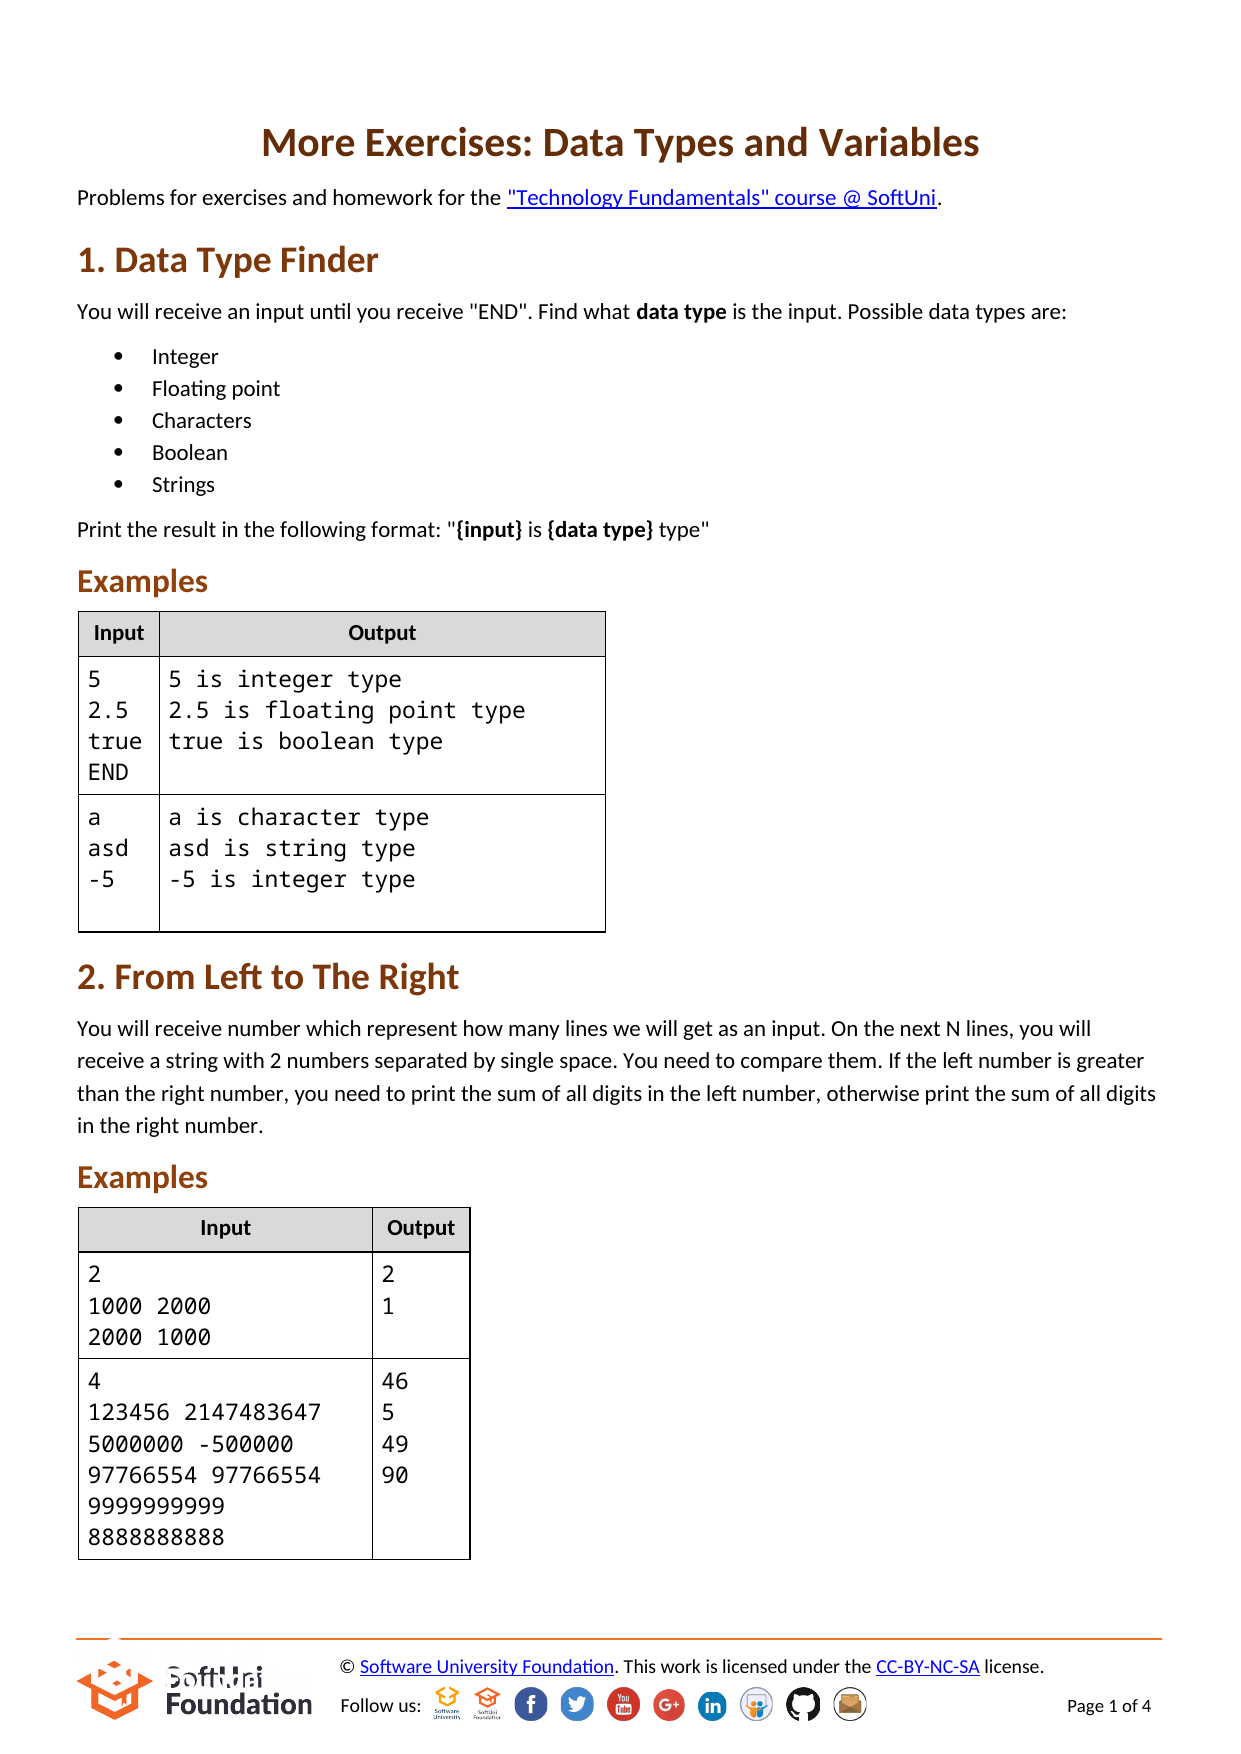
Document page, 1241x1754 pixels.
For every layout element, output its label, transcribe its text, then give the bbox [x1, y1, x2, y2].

text Print the result in the following format: "{input} is {data type} type" [77, 515, 1163, 543]
table_header Input [79, 1208, 372, 1251]
picture [433, 1686, 461, 1721]
table_cell 46 5 49 90 [373, 1359, 469, 1558]
picture [698, 1712, 706, 1721]
picture [833, 1687, 867, 1721]
table_cell 5 2.5 true END [79, 657, 159, 793]
table_header Output [160, 612, 605, 656]
subtitle Examples [77, 560, 1163, 601]
subtitle More Exercises: Data Types and Variables [77, 116, 1163, 167]
subtitle Examples [77, 1156, 1163, 1196]
table_cell 4 123456 2147483647 5000000 -500000 97766554 97766554 9999999999 8888888888 [79, 1359, 372, 1558]
table_cell a is character type asd is string type -5 is integer type [160, 795, 605, 931]
table_header Input [79, 612, 159, 656]
subtitle Data Type Finder [77, 236, 1163, 282]
picture [786, 1687, 820, 1721]
picture [653, 1689, 685, 1721]
list Characters [114, 406, 1163, 434]
text You will receive number which represent how many lines we will get as an input. On the next N lines, you will receive a string with 2 numbers separated by single space. You need to compare them. If the left number is greater than the right number, you need to print the sum of all digits in the left number, otherwise print the sum of all digits in the right number. [77, 1014, 1163, 1139]
picture [719, 1712, 727, 1721]
table_cell 5 is integer type 2.5 is floating point type true is boolean type [160, 657, 605, 793]
picture [514, 1687, 548, 1721]
picture [740, 1687, 773, 1721]
list Boolean [114, 438, 1163, 466]
picture [607, 1687, 640, 1721]
text Problems for exercises and homework for the "Technology Fundamentals" course @ SoftUni. [77, 183, 1163, 211]
list Integer [114, 342, 1163, 370]
picture [721, 1692, 727, 1700]
text You will receive an input until you receive "END". Find what data type is the input. Possible data types are: [77, 297, 1163, 325]
picture [711, 1703, 720, 1712]
table_cell 2 1 [373, 1253, 469, 1358]
table_cell 2 1000 2000 2000 1000 [79, 1253, 372, 1358]
picture [76, 1636, 312, 1720]
picture [560, 1687, 594, 1721]
list Floating point [114, 374, 1163, 402]
table_header Output [373, 1208, 469, 1251]
picture [698, 1692, 704, 1700]
table_cell a asd -5 [79, 795, 159, 931]
subtitle From Left to The Right [77, 953, 1163, 999]
list Strings [114, 471, 1163, 498]
picture [473, 1687, 502, 1721]
